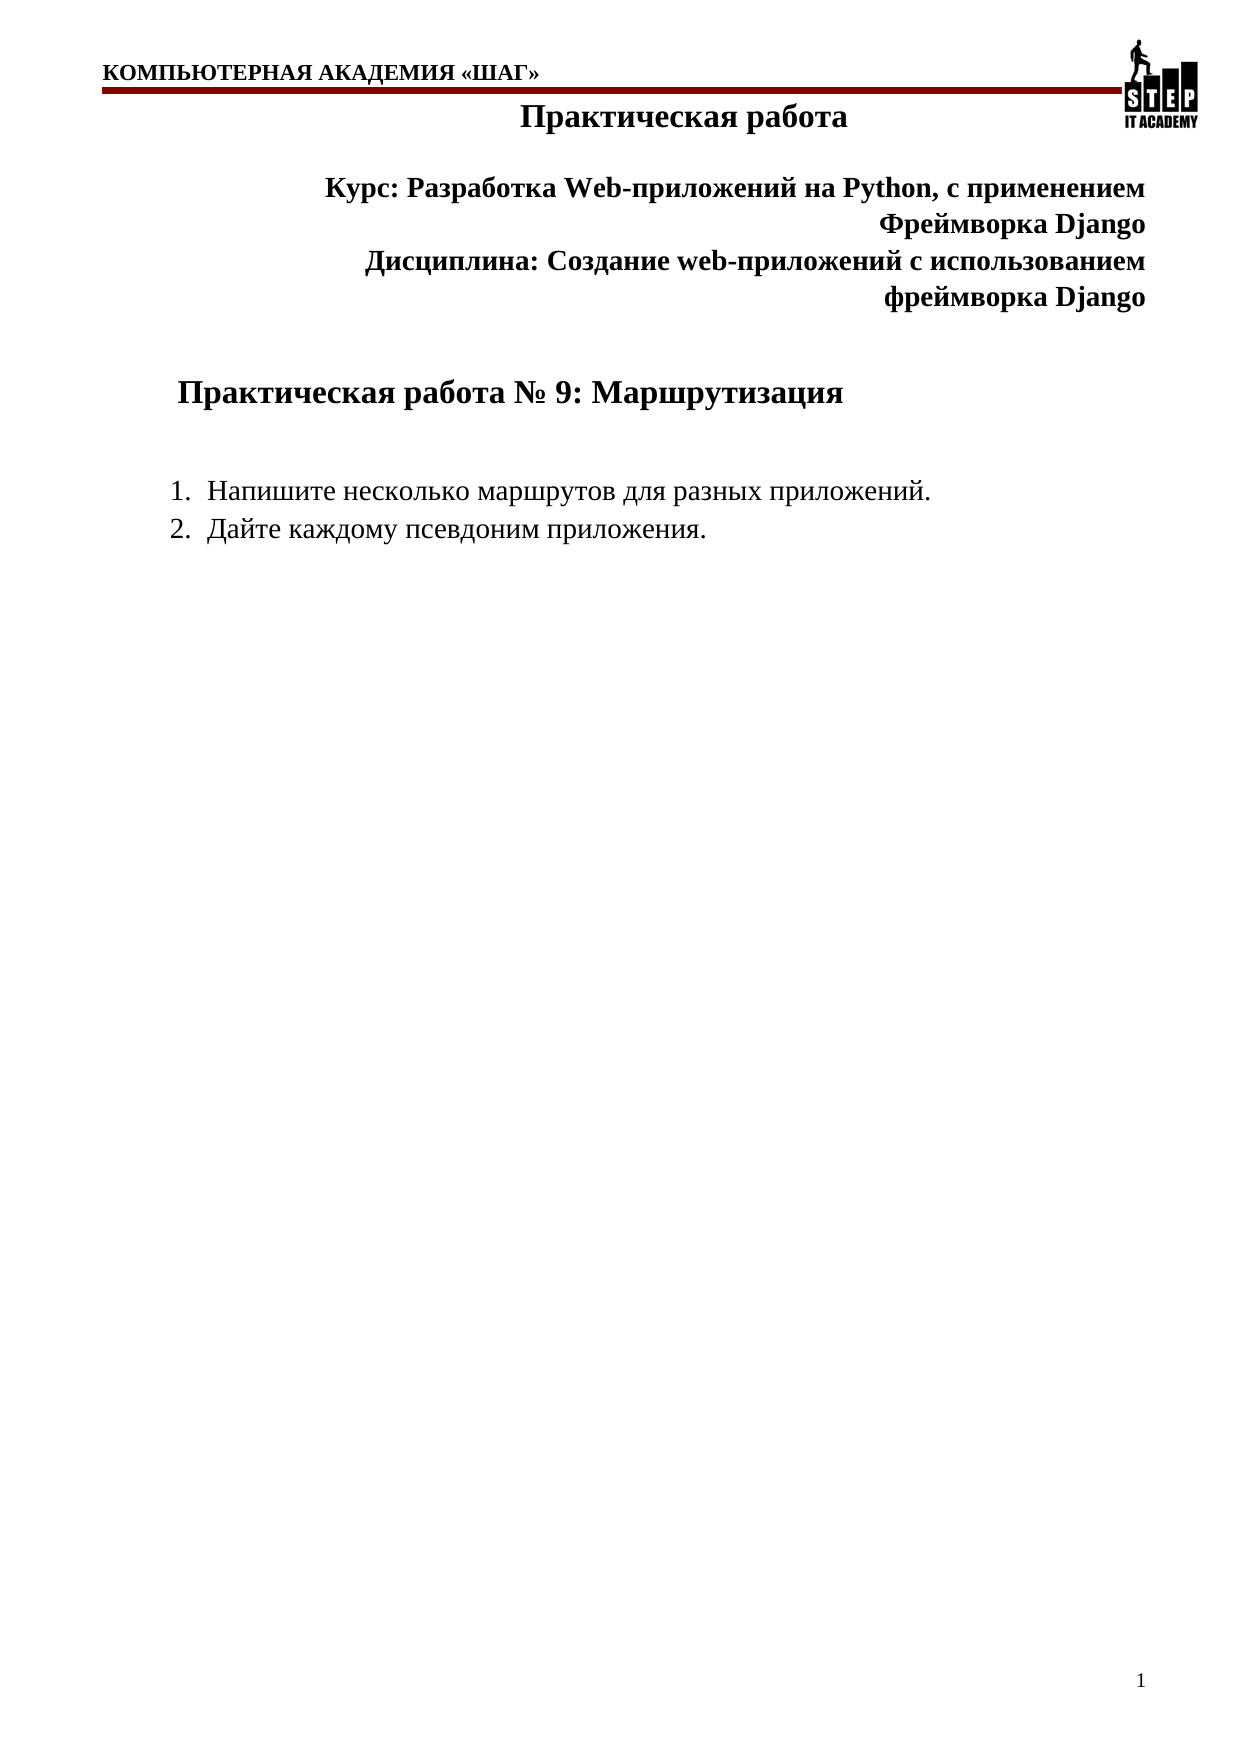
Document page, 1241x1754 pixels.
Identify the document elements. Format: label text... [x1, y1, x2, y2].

list Дайте каждому псевдоним приложения. [169, 512, 1146, 545]
picture [1120, 35, 1199, 129]
list Напишите несколько маршрутов для разных приложений. [169, 473, 1146, 507]
text Практическая работа № 9: Маршрутизация [177, 372, 1152, 411]
